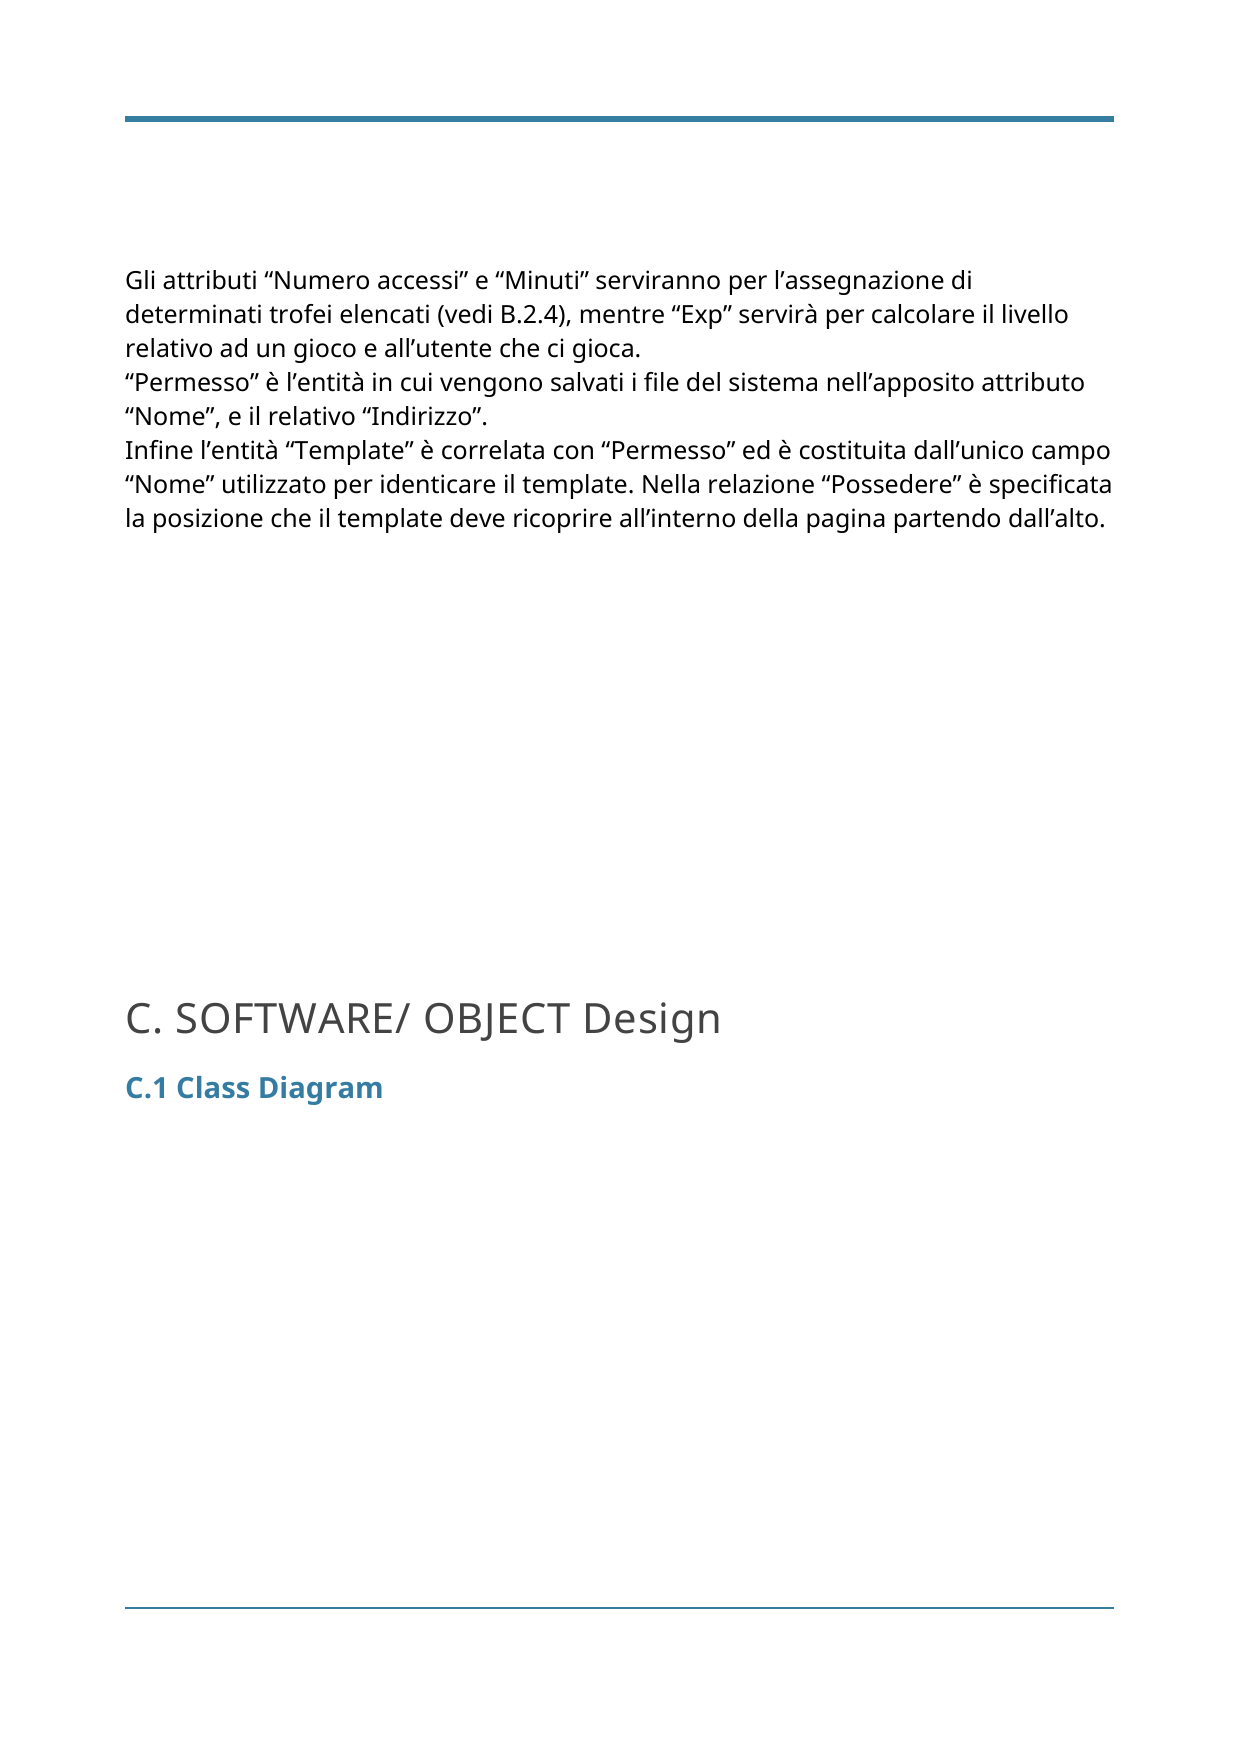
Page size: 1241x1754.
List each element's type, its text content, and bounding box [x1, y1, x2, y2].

text Gli attributi “Numero accessi” e “Minuti” serviranno per l’assegnazione di determinati trofei elencati (vedi B.2.4), mentre “Exp” servirà per calcolare il livello relativo ad un gioco e all’utente che ci gioca. [125, 262, 1115, 365]
text “Permesso” è l’entità in cui vengono salvati i file del sistema nell’apposito attributo “Nome”, e il relativo “Indirizzo”. [125, 365, 1115, 433]
subtitle C. SOFTWARE/ OBJECT Design [125, 989, 1115, 1046]
text Infine l’entità “Template” è correlata con “Permesso” ed è costituita dall’unico campo “Nome” utilizzato per identicare il template. Nella relazione “Possedere” è specificata la posizione che il template deve ricoprire all’interno della pagina partendo dall’alto. [125, 433, 1115, 535]
subtitle C.1 Class Diagram [125, 1067, 1115, 1107]
